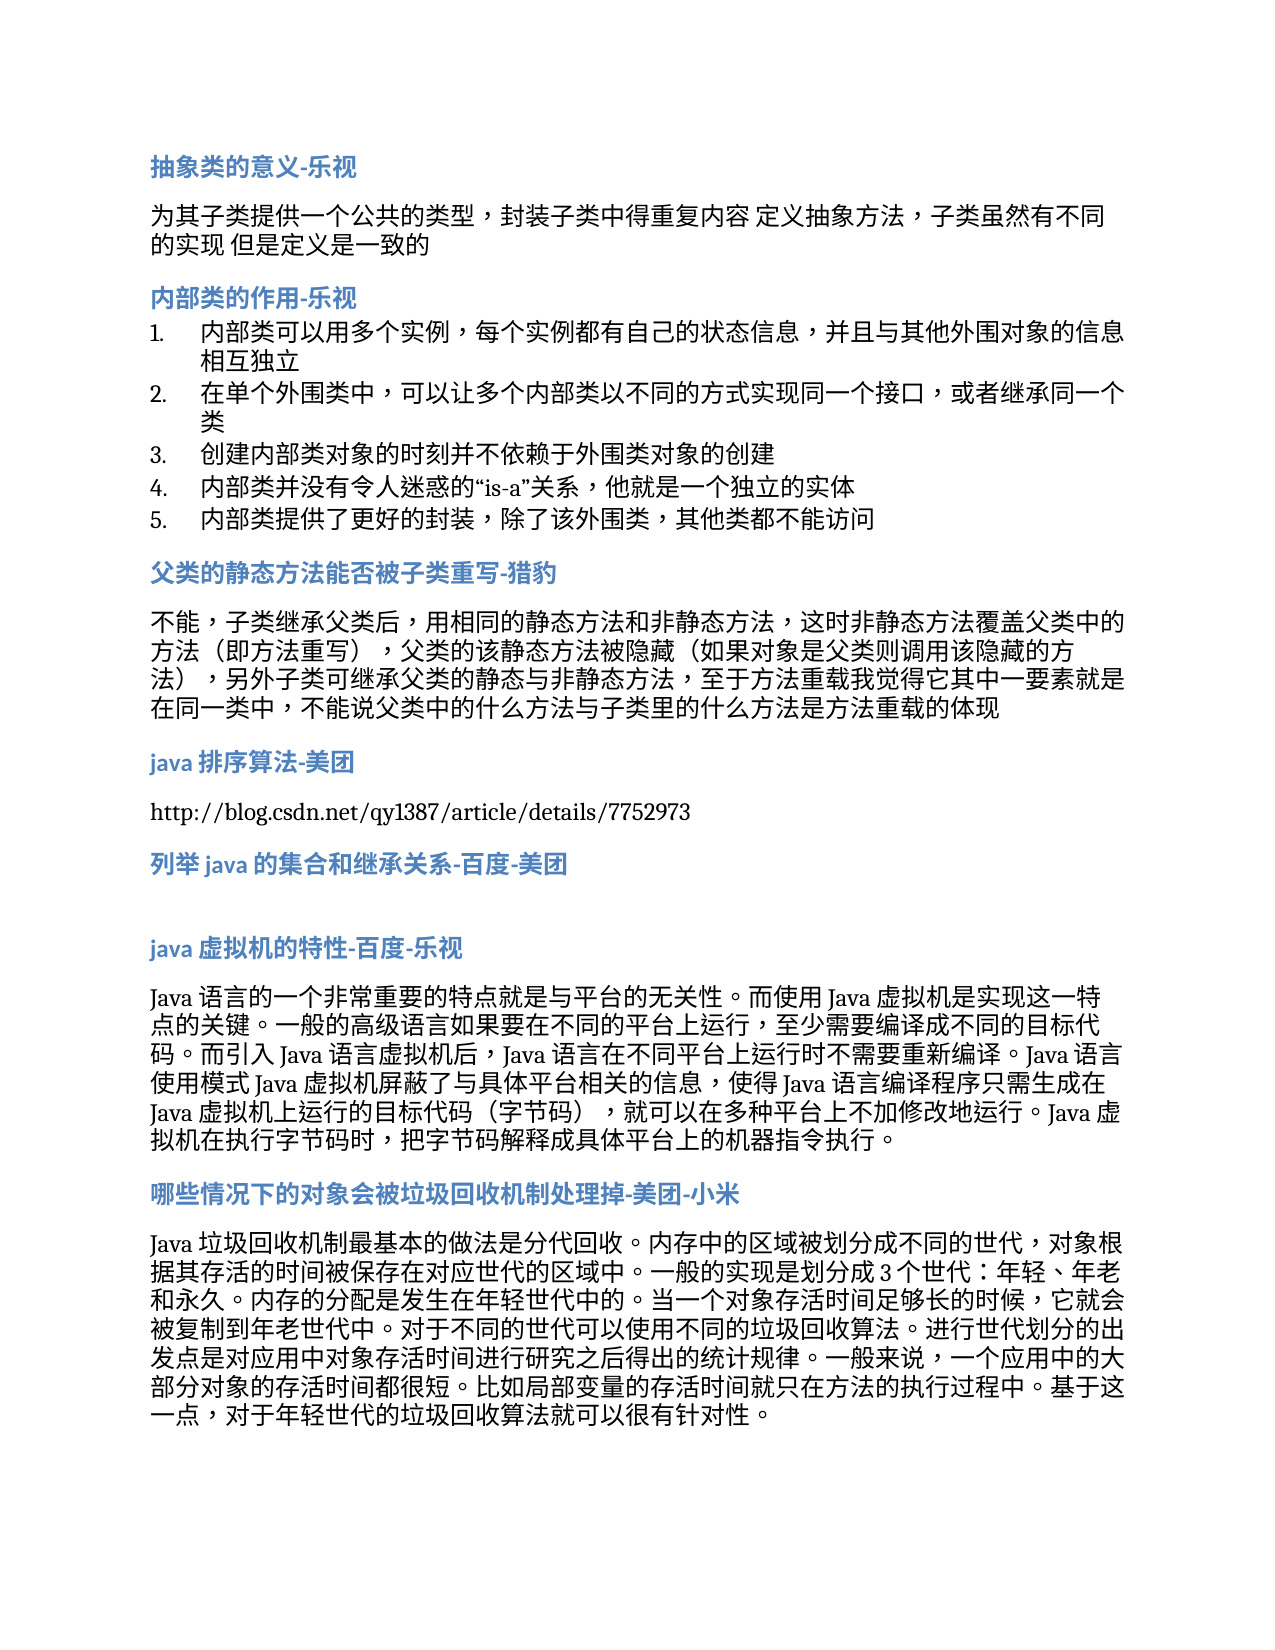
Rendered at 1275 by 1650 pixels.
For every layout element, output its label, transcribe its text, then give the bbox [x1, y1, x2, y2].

subtitle 内部类的作用-乐视 [150, 281, 1125, 315]
subtitle 列举java的集合和继承关系-百度-美团 [150, 847, 1125, 881]
subtitle 父类的静态方法能否被子类重写-猎豹 [150, 556, 1125, 590]
text Java 垃圾回收机制最基本的做法是分代回收。内存中的区域被划分成不同的世代，对象根据其存活的时间被保存在对应世代的区域中。一般的实现是划分成3个世代：年轻、年老和永久。内存的分配是发生在年轻世代中的。当一个对象存活时间足够长的时候，它就会被复制到年老世代中。对于不同的世代可以使用不同的垃圾回收算法。进行世代划分的出发点是对应用中对象存活时间进行研究之后得出的统计规律。一般来说，一个应用中的大部分对象的存活时间都很短。比如局部变量的存活时间就只在方法的执行过程中。基于这一点，对于年轻世代的垃圾回收算法就可以很有针对性。 [150, 1230, 1125, 1431]
text 为其子类提供一个公共的类型，封装子类中得重复内容 定义抽象方法，子类虽然有不同的实现 但是定义是一致的 [150, 203, 1125, 260]
list 内部类提供了更好的封装，除了该外围类，其他类都不能访问 [150, 506, 1125, 535]
list 内部类并没有令人迷惑的“is-a”关系，他就是一个独立的实体 [150, 474, 1125, 503]
list 内部类可以用多个实例，每个实例都有自己的状态信息，并且与其他外围对象的信息相互独立 [150, 319, 1125, 376]
text http://blog.csdn.net/qy1387/article/details/7752973 [150, 797, 1125, 826]
text Java语言的一个非常重要的特点就是与平台的无关性。而使用Java虚拟机是实现这一特点的关键。一般的高级语言如果要在不同的平台上运行，至少需要编译成不同的目标代码。而引入Java语言虚拟机后，Java语言在不同平台上运行时不需要重新编译。Java语言使用模式Java虚拟机屏蔽了与具体平台相关的信息，使得Java语言编译程序只需生成在Java虚拟机上运行的目标代码（字节码），就可以在多种平台上不加修改地运行。Java虚拟机在执行字节码时，把字节码解释成具体平台上的机器指令执行。 [150, 983, 1125, 1156]
subtitle 哪些情况下的对象会被垃圾回收机制处理掉-美团-小米 [150, 1177, 1125, 1211]
subtitle java排序算法-美团 [150, 745, 1125, 779]
text 不能，子类继承父类后，用相同的静态方法和非静态方法，这时非静态方法覆盖父类中的方法（即方法重写），父类的该静态方法被隐藏（如果对象是父类则调用该隐藏的方法），另外子类可继承父类的静态与非静态方法，至于方法重载我觉得它其中一要素就是在同一类中，不能说父类中的什么方法与子类里的什么方法是方法重载的体现 [150, 609, 1125, 724]
list 创建内部类对象的时刻并不依赖于外围类对象的创建 [150, 441, 1125, 470]
list 在单个外围类中，可以让多个内部类以不同的方式实现同一个接口，或者继承同一个类 [150, 380, 1125, 438]
subtitle 抽象类的意义-乐视 [150, 150, 1125, 184]
subtitle java虚拟机的特性-百度-乐视 [150, 931, 1125, 965]
